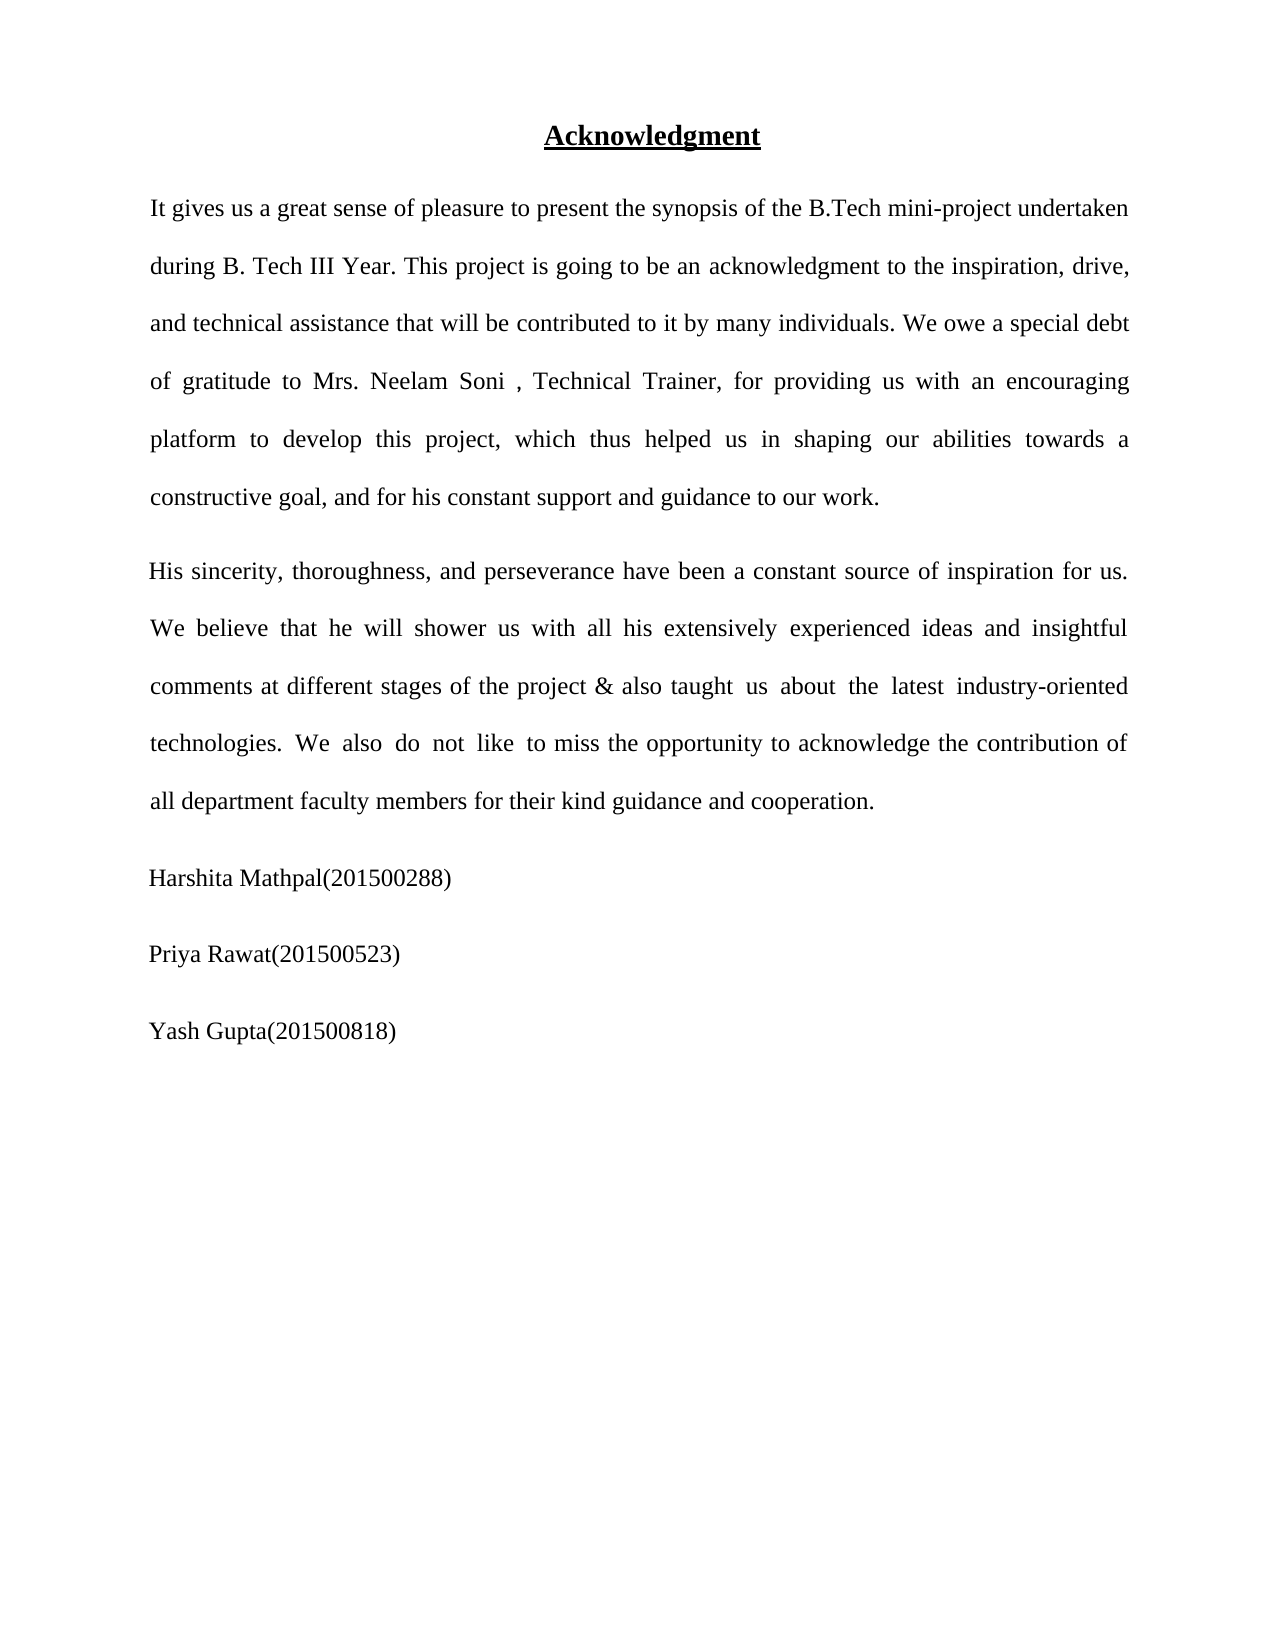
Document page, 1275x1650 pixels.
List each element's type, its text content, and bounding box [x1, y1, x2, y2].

subtitle Acknowledgment [332, 118, 972, 152]
text Harshita Mathpal(201500288) [148, 863, 626, 891]
text Yash Gupta(201500818) [148, 1016, 626, 1045]
text His sincerity, thoroughness, and perseverance have been a constant source of inspiration for us. We believe that he will shower us with all his extensively experienced ideas and insightful comments at different stages of the project & also taught us about the latest industry-oriented technologies. We also do not like to miss the opportunity to acknowledge the contribution of all department faculty members for their kind guidance and cooperation. [148, 556, 1128, 815]
text It gives us a great sense of pleasure to present the synopsis of the B.Tech mini-project undertaken during B. Tech III Year. This project is going to be an acknowledgment to the inspiration, drive, and technical assistance that will be contributed to it by many individuals. We owe a special debt of gratitude to Mrs. Neelam Soni , Technical Trainer, for providing us with an encouraging platform to develop this project, which thus helped us in shaping our abilities towards a constructive goal, and for his constant support and guidance to our work. [150, 193, 1130, 510]
text Priya Rawat(201500523) [148, 939, 626, 968]
